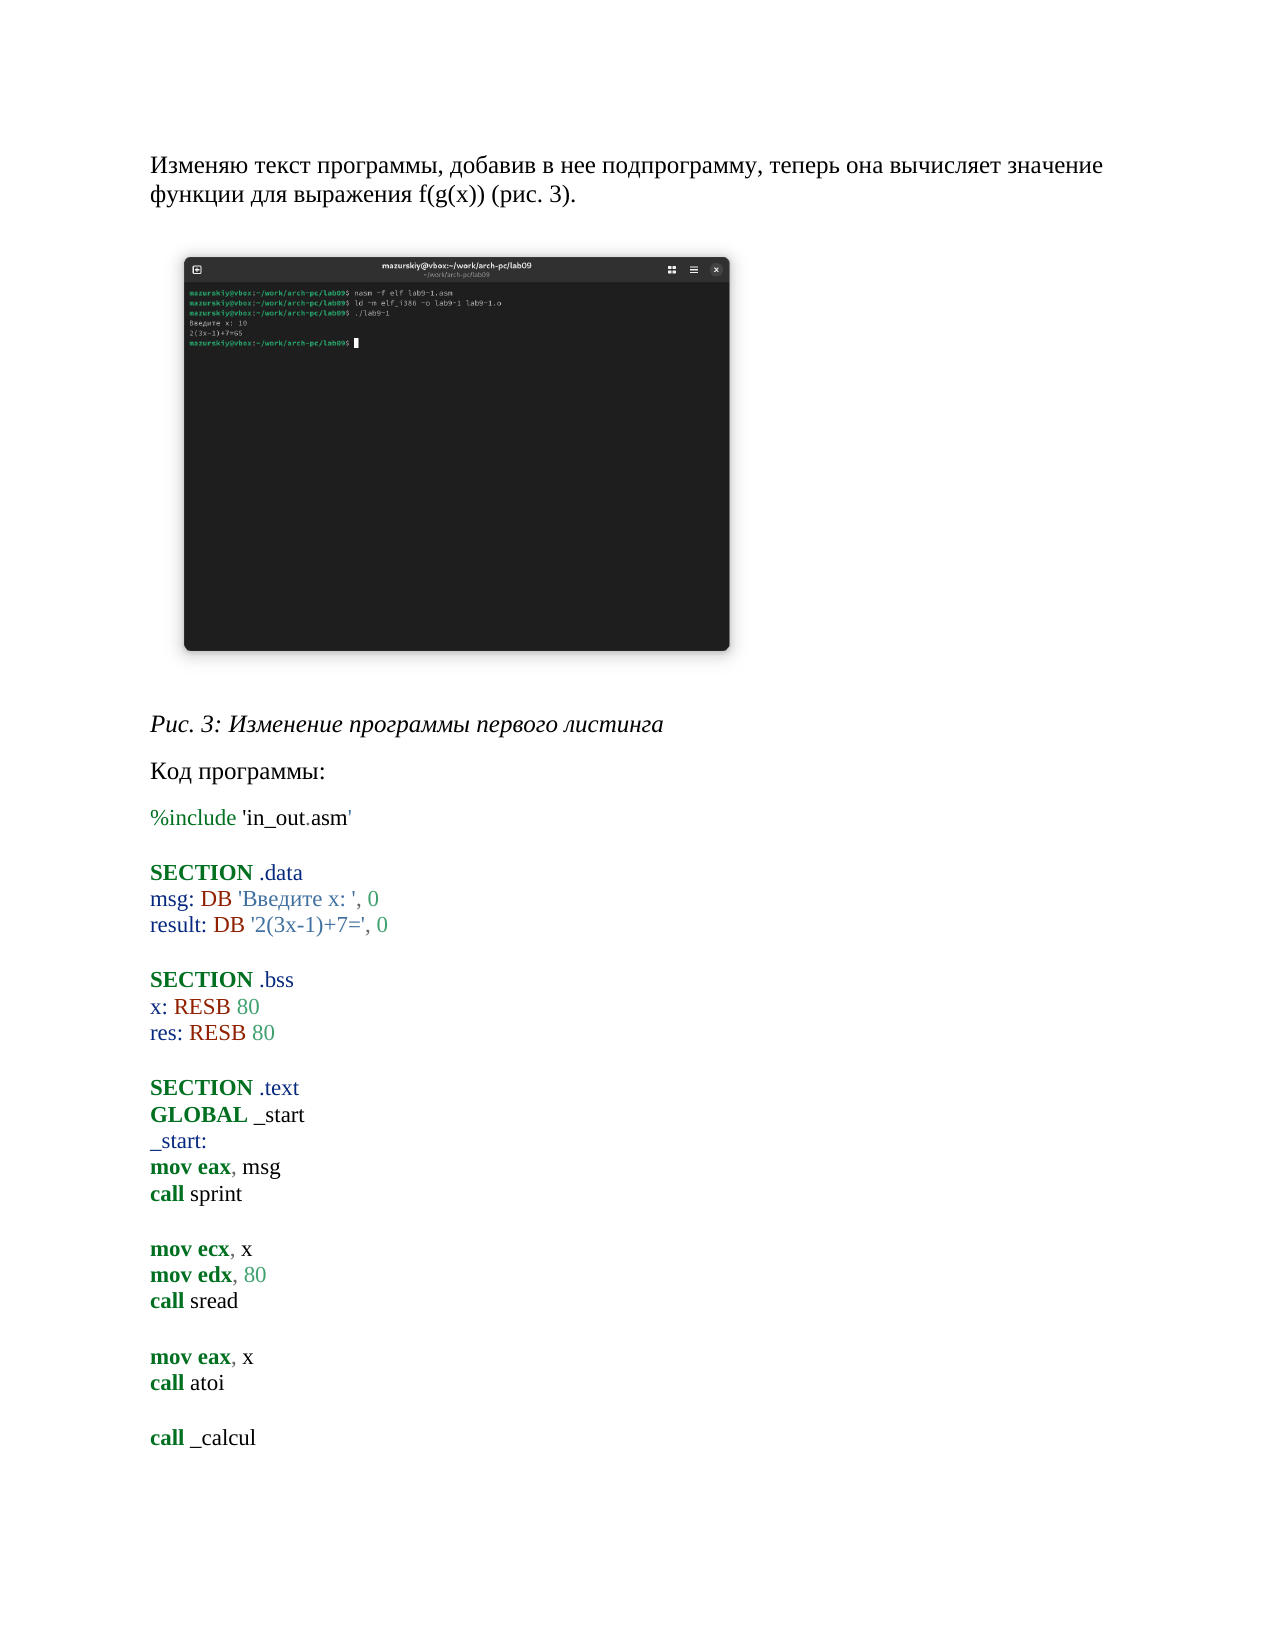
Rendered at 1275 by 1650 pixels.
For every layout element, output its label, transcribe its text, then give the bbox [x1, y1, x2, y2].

text Изменяю текст программы, добавив в нее подпрограмму, теперь она вычисляет значение функции для выражения f(g(x)) (рис. 3). [150, 150, 1125, 207]
picture [150, 226, 763, 688]
text Рис. 3: Изменение программы первого листинга [150, 709, 1125, 737]
text Код программы: [150, 756, 1125, 785]
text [150, 804, 1125, 1479]
